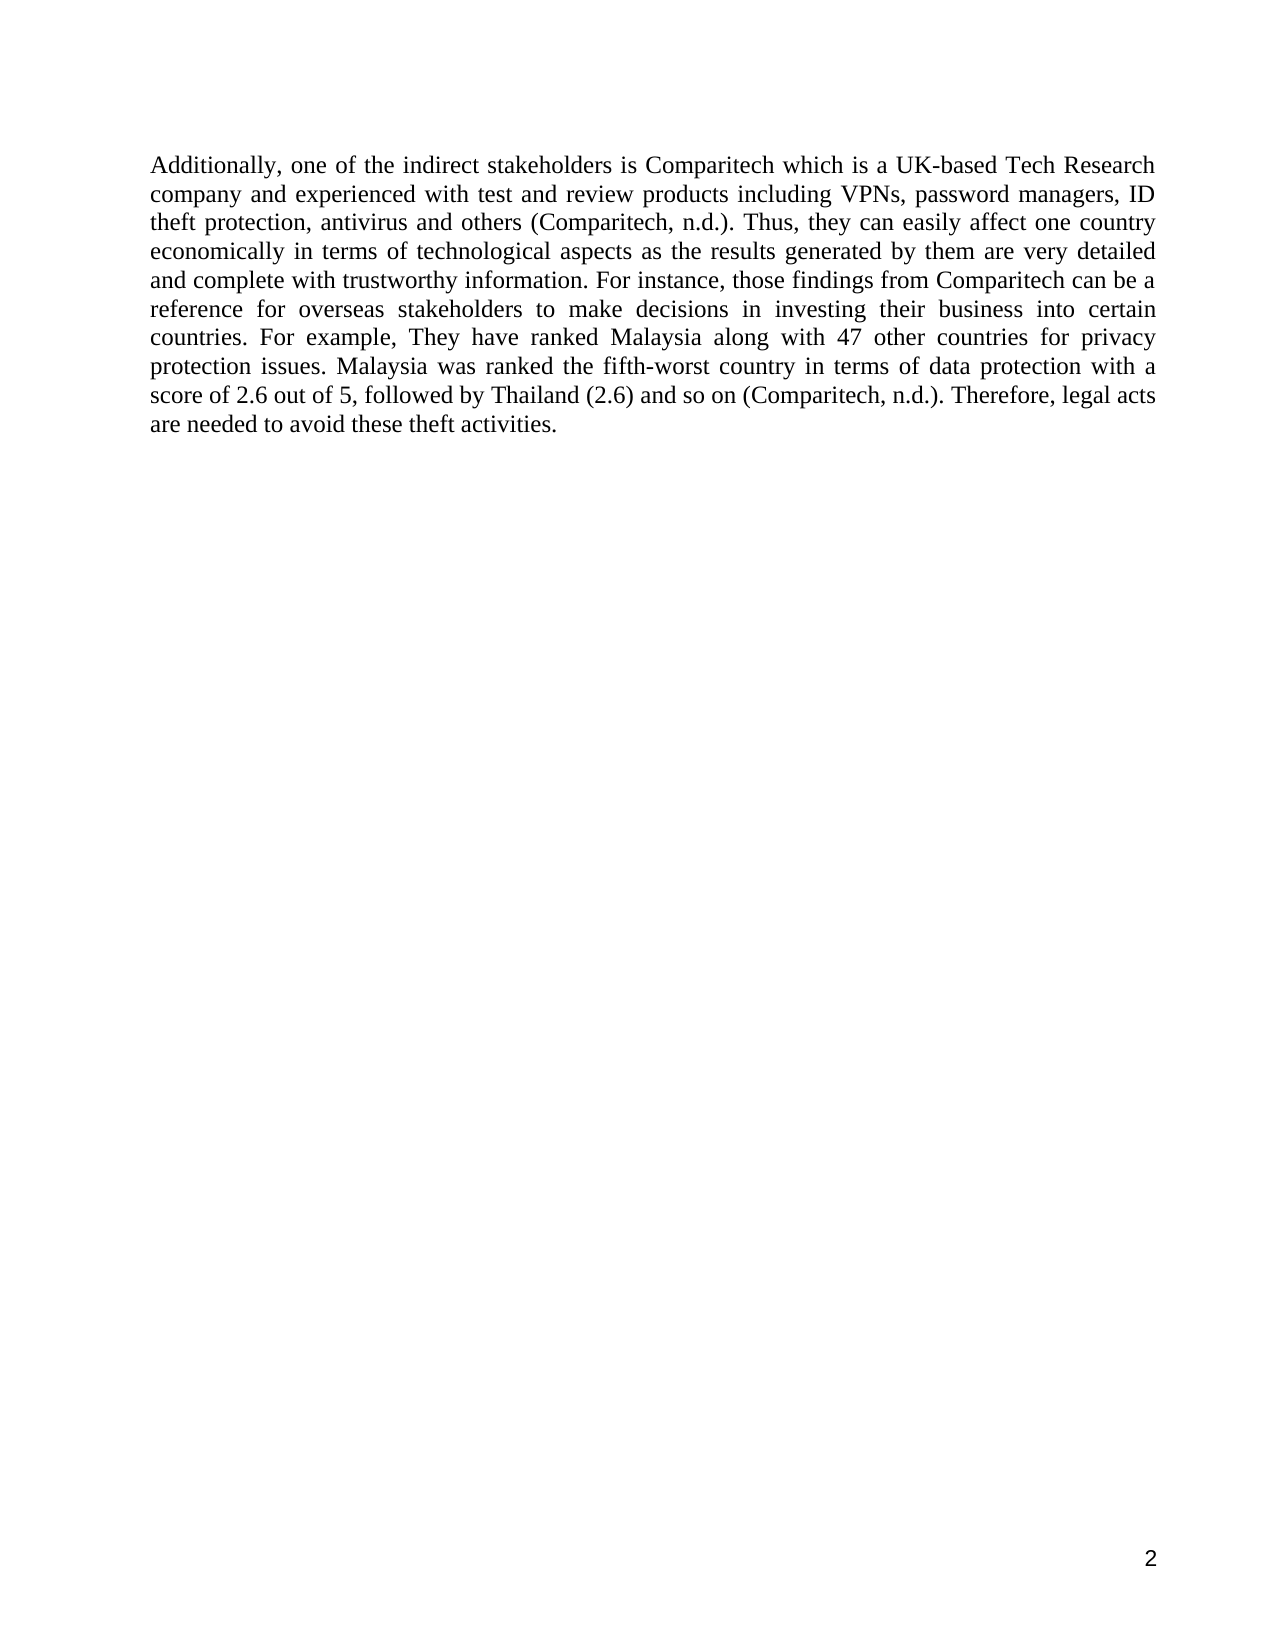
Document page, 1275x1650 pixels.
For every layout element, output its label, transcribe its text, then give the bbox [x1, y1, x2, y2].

text Additionally, one of the indirect stakeholders is Comparitech which is a UK-based Tech Research company and experienced with test and review products including VPNs, password managers, ID theft protection, antivirus and others (Comparitech, n.d.). Thus, they can easily affect one country economically in terms of technological aspects as the results generated by them are very detailed and complete with trustworthy information. For instance, those findings from Comparitech can be a reference for overseas stakeholders to make decisions in investing their business into certain countries. For example, They have ranked Malaysia along with 47 other countries for privacy protection issues. Malaysia was ranked the fifth-worst country in terms of data protection with a score of 2.6 out of 5, followed by Thailand (2.6) and so on (Comparitech, n.d.). Therefore, legal acts are needed to avoid these theft activities. [150, 150, 1157, 437]
